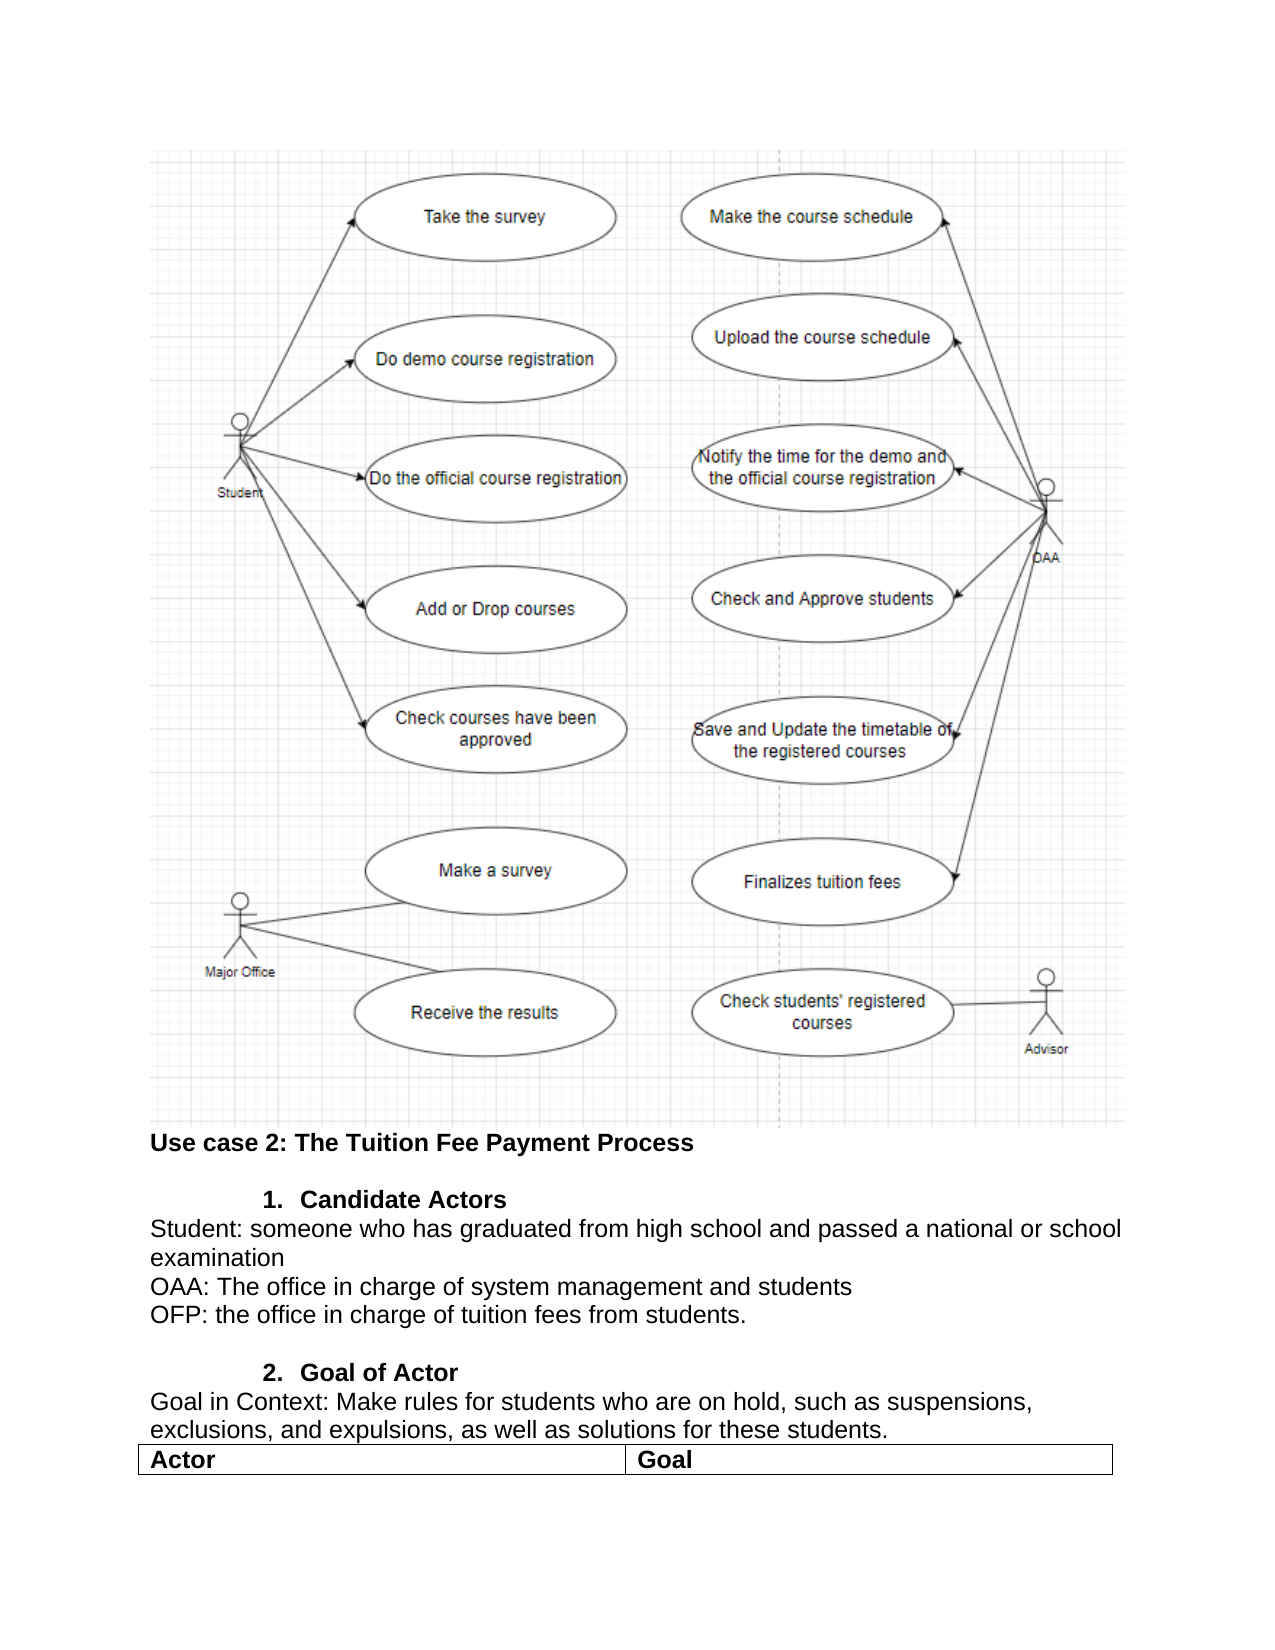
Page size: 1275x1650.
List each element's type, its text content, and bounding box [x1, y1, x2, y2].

text OFP: the office in charge of tuition fees from students. [150, 1300, 1125, 1329]
table_header Goal [626, 1445, 1112, 1474]
text Use case 2: The Tuition Fee Payment Process [150, 1128, 1125, 1157]
picture [150, 150, 1125, 1128]
list Goal of Actor [262, 1358, 1125, 1387]
text Student: someone who has graduated from high school and passed a national or school examination [150, 1214, 1125, 1272]
table_header Actor [139, 1445, 625, 1474]
text Goal in Context: Make rules for students who are on hold, such as suspensions, exclusions, and expulsions, as well as solutions for these students. [150, 1387, 1125, 1444]
text OAA: The office in charge of system management and students [150, 1272, 1125, 1300]
list Candidate Actors [262, 1185, 1125, 1214]
